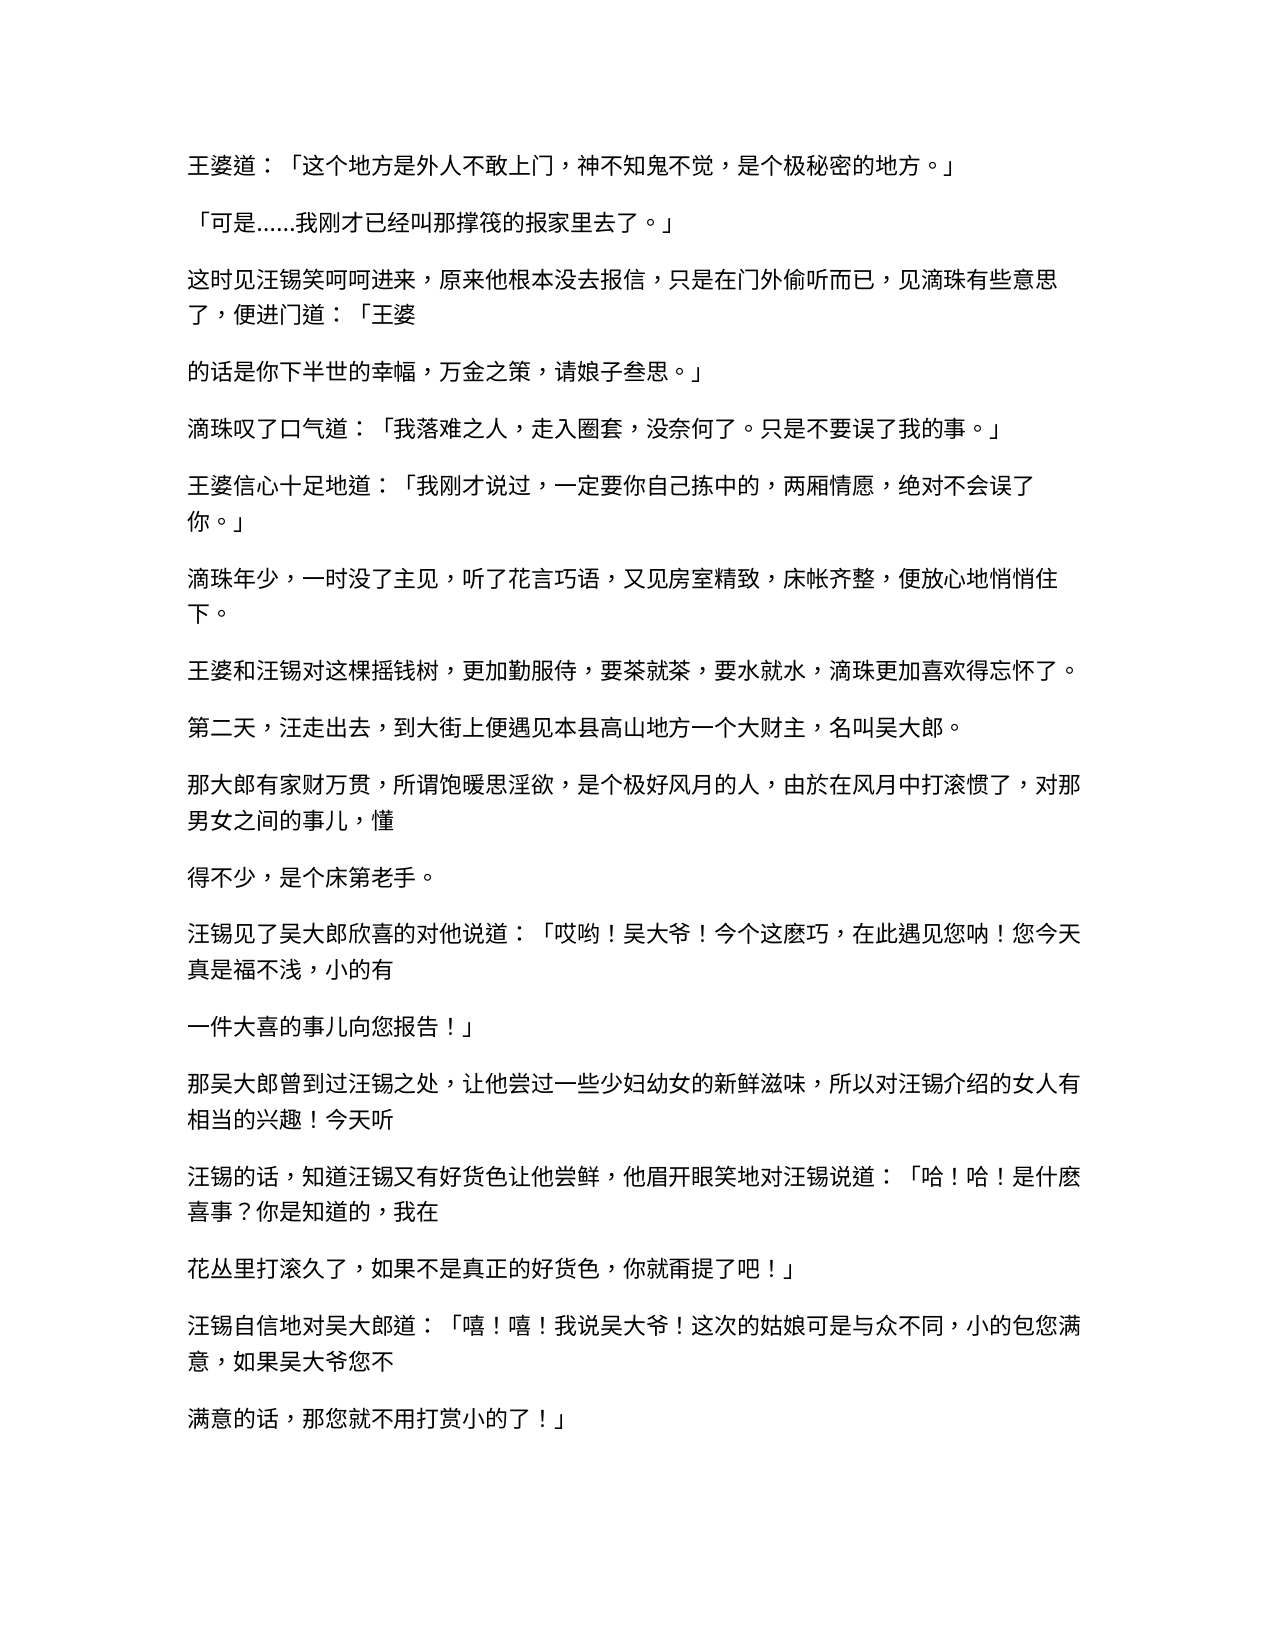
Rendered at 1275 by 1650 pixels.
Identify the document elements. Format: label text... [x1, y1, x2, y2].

text 花丛里打滚久了，如果不是真正的好货色，你就甭提了吧！」 [187, 1253, 1087, 1284]
text 汪锡自信地对吴大郎道：「嘻！嘻！我说吴大爷！这次的姑娘可是与众不同，小的包您满意，如果吴大爷您不 [187, 1310, 1087, 1377]
text 的话是你下半世的幸幅，万金之策，请娘子叁思。」 [187, 356, 1087, 387]
text 一件大喜的事儿向您报告！」 [187, 1011, 1087, 1042]
text 王婆和汪锡对这棵摇钱树，更加勤服侍，要茶就茶，要水就水，滴珠更加喜欢得忘怀了。 [187, 655, 1087, 686]
text 得不少，是个床第老手。 [187, 861, 1087, 893]
text 汪锡的话，知道汪锡又有好货色让他尝鲜，他眉开眼笑地对汪锡说道：「哈！哈！是什麽喜事？你是知道的，我在 [187, 1160, 1087, 1228]
text 滴珠叹了口气道：「我落难之人，走入圈套，没奈何了。只是不要误了我的事。」 [187, 413, 1087, 444]
text 那大郎有家财万贯，所谓饱暖思淫欲，是个极好风月的人，由於在风月中打滚惯了，对那男女之间的事儿，懂 [187, 769, 1087, 836]
text 第二天，汪走出去，到大街上便遇见本县高山地方一个大财主，名叫吴大郎。 [187, 712, 1087, 743]
text 汪锡见了吴大郎欣喜的对他说道：「哎哟！吴大爷！今个这麽巧，在此遇见您呐！您今天真是福不浅，小的有 [187, 918, 1087, 985]
text 这时见汪锡笑呵呵进来，原来他根本没去报信，只是在门外偷听而已，见滴珠有些意思了，便进门道：「王婆 [187, 263, 1087, 331]
text 王婆信心十足地道：「我刚才说过，一定要你自己拣中的，两厢情愿，绝对不会误了你。」 [187, 470, 1087, 537]
text 王婆道：「这个地方是外人不敢上门，神不知鬼不觉，是个极秘密的地方。」 [187, 150, 1087, 181]
text 「可是……我刚才已经叫那撑筏的报家里去了。」 [187, 207, 1087, 238]
text 满意的话，那您就不用打赏小的了！」 [187, 1403, 1087, 1434]
text 那吴大郎曾到过汪锡之处，让他尝过一些少妇幼女的新鲜滋味，所以对汪锡介绍的女人有相当的兴趣！今天听 [187, 1068, 1087, 1135]
text 滴珠年少，一时没了主见，听了花言巧语，又见房室精致，床帐齐整，便放心地悄悄住下。 [187, 562, 1087, 630]
